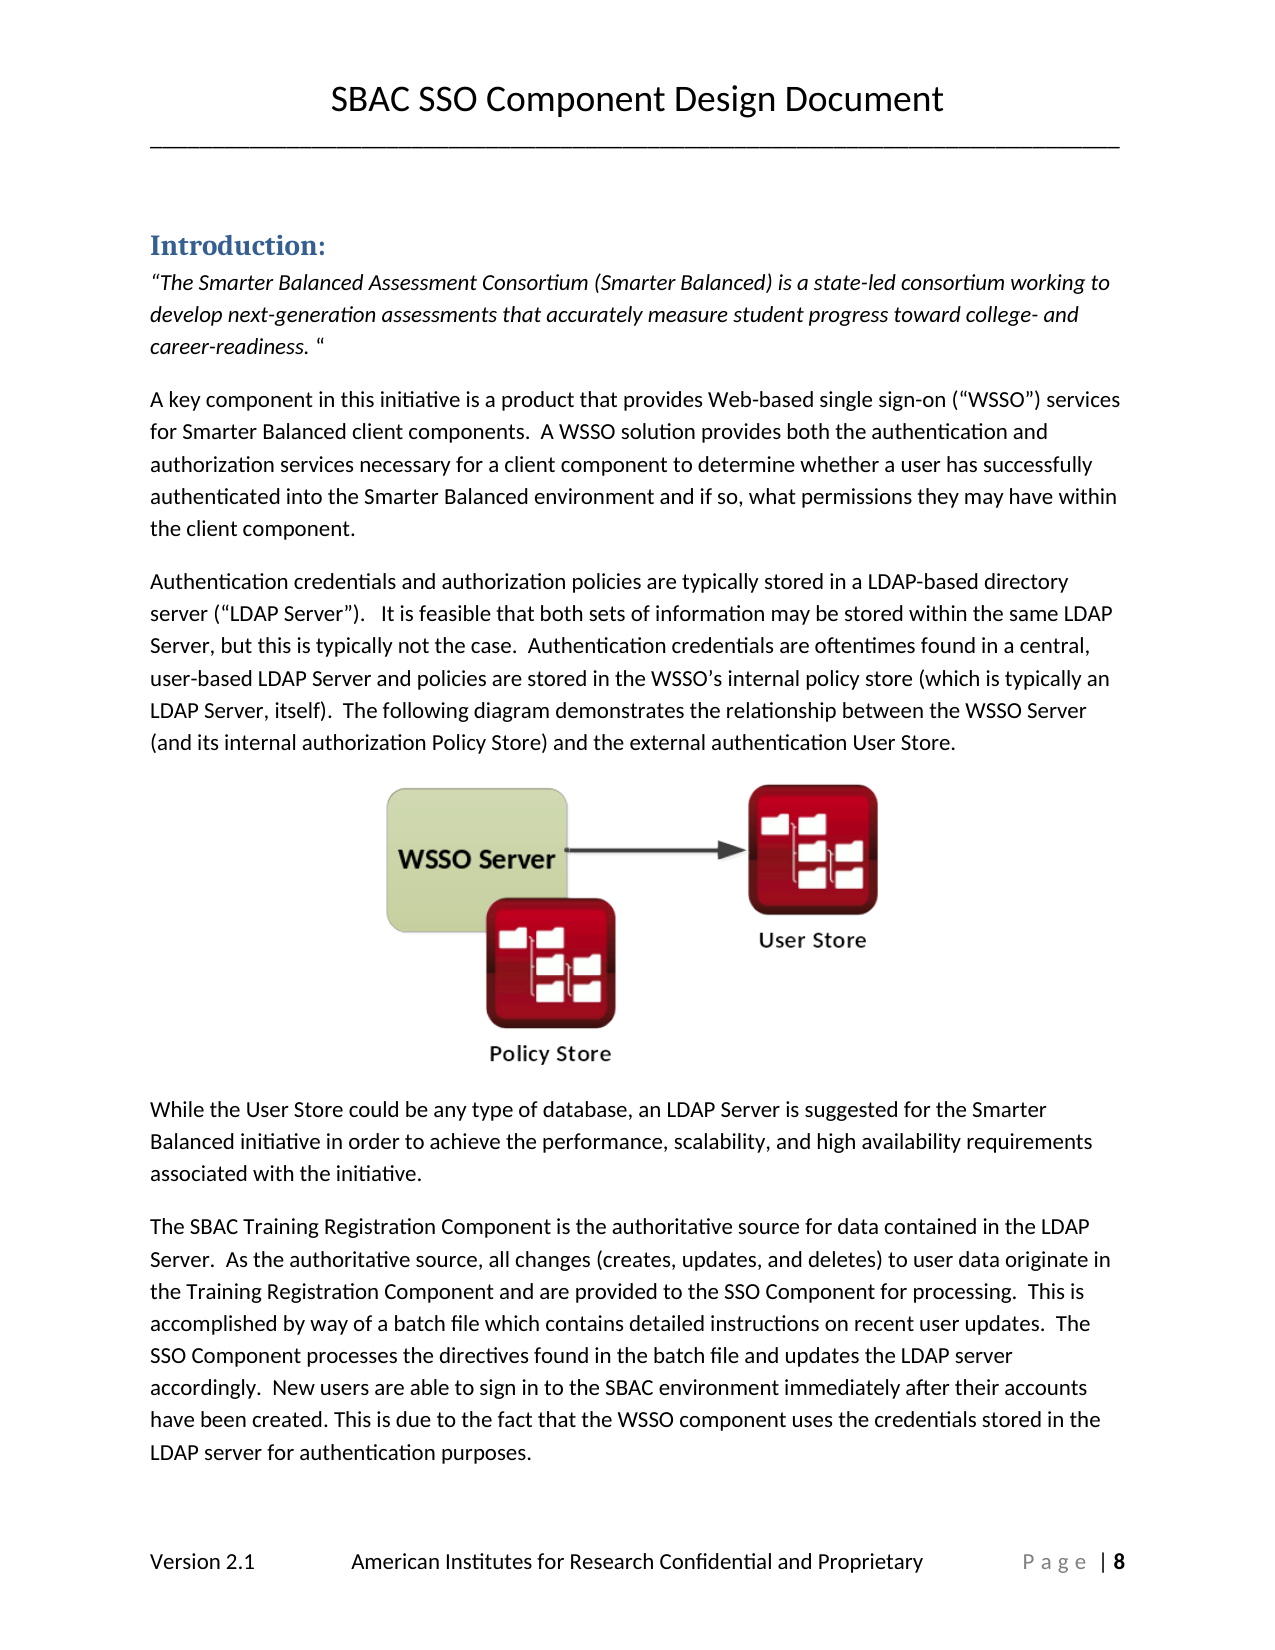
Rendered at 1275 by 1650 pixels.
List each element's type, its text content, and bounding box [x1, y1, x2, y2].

text “The Smarter Balanced Assessment Consortium (Smarter Balanced) is a state-led consortium working to develop next-generation assessments that accurately measure student progress toward college- and career-readiness. “ [150, 268, 1125, 360]
text While the User Store could be any type of database, an LDAP Server is suggested for the Smarter Balanced initiative in order to achieve the performance, scalability, and high availability requirements associated with the initiative. [150, 1095, 1125, 1187]
text A key component in this initiative is a product that provides Web-based single sign-on (“WSSO”) services for Smarter Balanced client components. A WSSO solution provides both the authentication and authorization services necessary for a client component to determine whether a user has successfully authenticated into the Smarter Balanced environment and if so, what permissions they may have within the client component. [150, 385, 1125, 542]
subtitle Introduction: [150, 229, 1125, 263]
text The SBAC Training Registration Component is the authoritative source for data contained in the LDAP Server. As the authoritative source, all changes (creates, updates, and deletes) to user data originate in the Training Registration Component and are provided to the SSO Component for processing. This is accomplished by way of a batch file which contains detailed instructions on recent user updates. The SSO Component processes the directives found in the batch file and updates the LDAP server accordingly. New users are able to sign in to the SBAC environment immediately after their accounts have been created. This is due to the fact that the WSSO component uses the credentials stored in the LDAP server for authentication purposes. [150, 1212, 1125, 1466]
text Authentication credentials and authorization policies are typically stored in a LDAP-based directory server (“LDAP Server”). It is feasible that both sets of information may be stored within the same LDAP Server, but this is typically not the case. Authentication credentials are oftentimes found in a central, user-based LDAP Server and policies are stored in the WSSO’s internal policy store (which is typically an LDAP Server, itself). The following diagram demonstrates the relationship between the WSSO Server (and its internal authorization Policy Store) and the external authentication User Store. [150, 567, 1125, 756]
